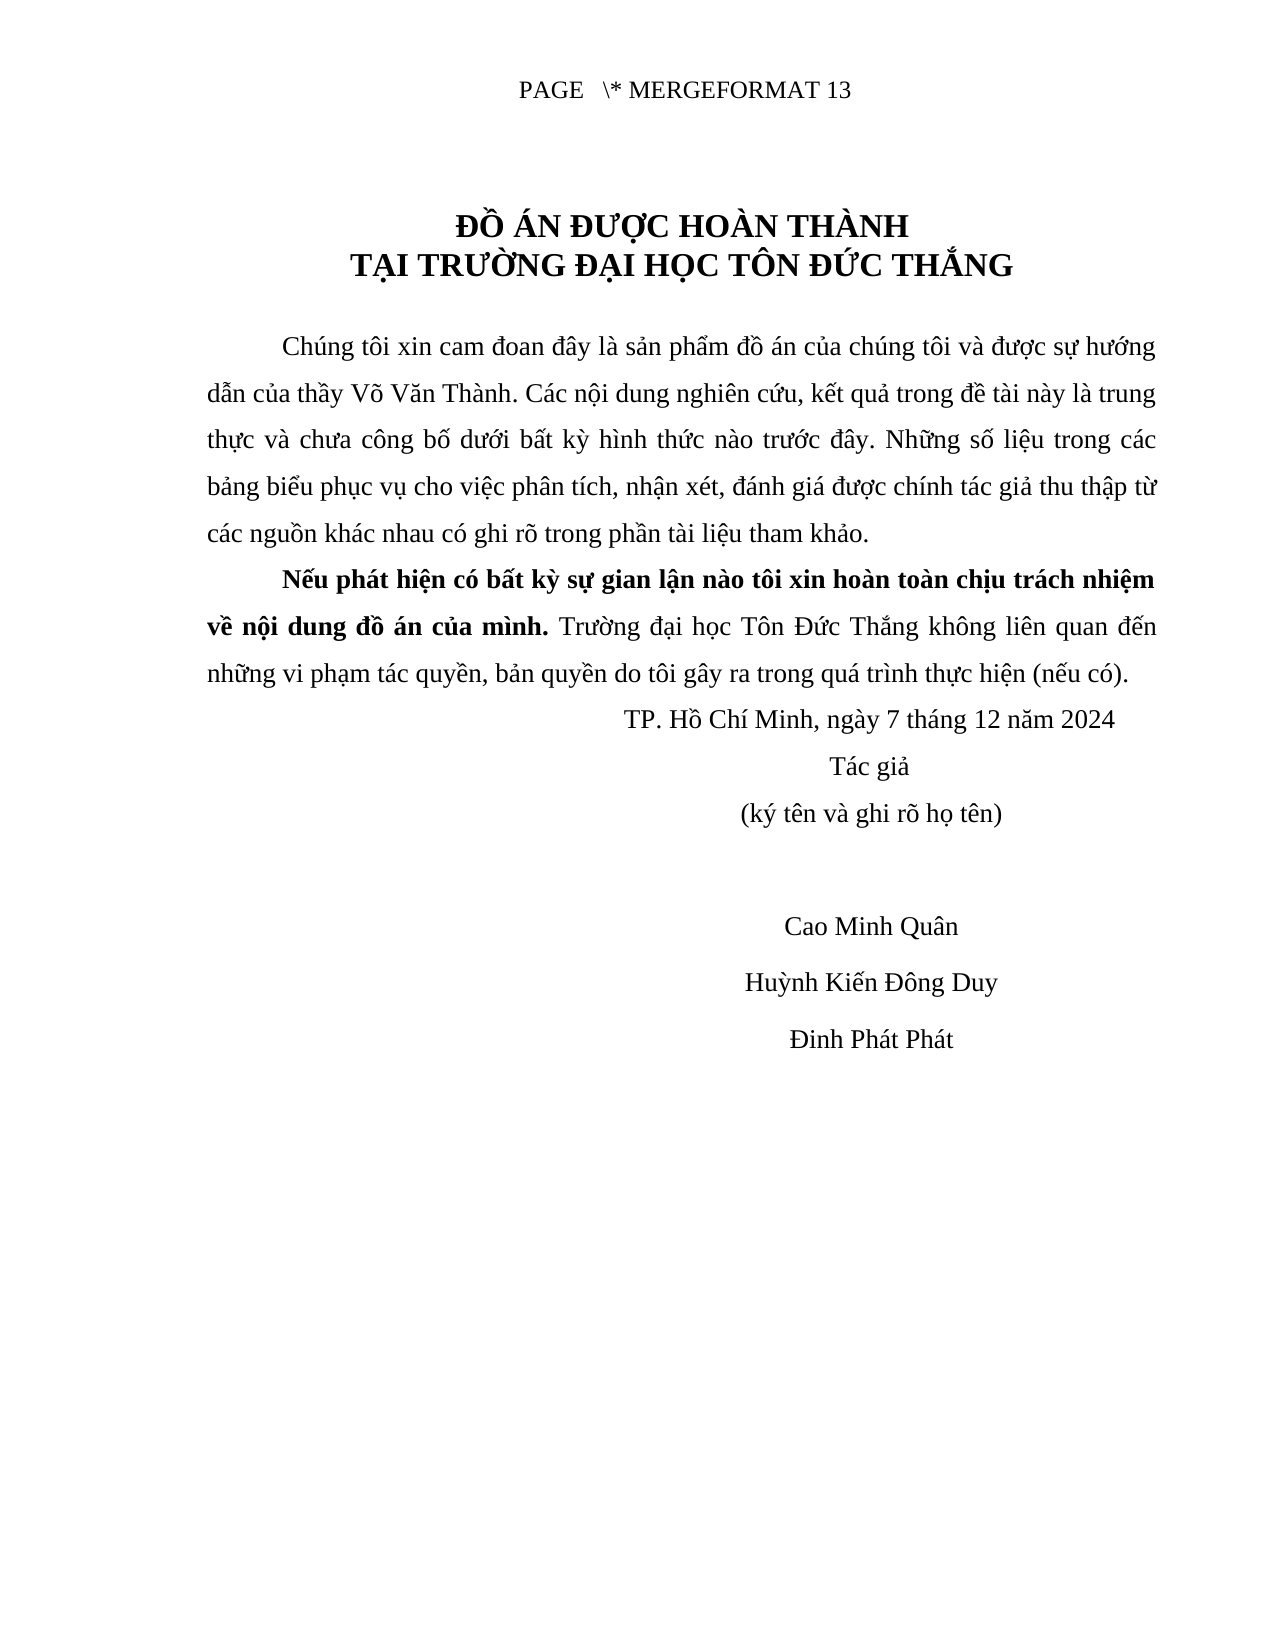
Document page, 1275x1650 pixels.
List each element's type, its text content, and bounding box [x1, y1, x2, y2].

text Tác giả [582, 750, 1157, 781]
text Huỳnh Kiến Đông Duy [207, 966, 1157, 998]
text Chúng tôi xin cam đoan đây là sản phẩm đồ án của chúng tôi và được sự hướng dẫn của thầy Võ Văn Thành. Các nội dung nghiên cứu, kết quả trong đề tài này là trung thực và chưa công bố dưới bất kỳ hình thức nào trước đây. Những số liệu trong các bảng biểu phục vụ cho việc phân tích, nhận xét, đánh giá được chính tác giả thu thập từ các nguồn khác nhau có ghi rõ trong phần tài liệu tham khảo. [207, 330, 1157, 548]
text Đinh Phát Phát [207, 1023, 1157, 1054]
text TẠI TRƯỜNG ĐẠI HỌC TÔN ĐỨC THẮNG [207, 245, 1157, 283]
text Nếu phát hiện có bất kỳ sự gian lận nào tôi xin hoàn toàn chịu trách nhiệm về nội dung đồ án của mình. Trường đại học Tôn Đức Thắng không liên quan đến những vi phạm tác quyền, bản quyền do tôi gây ra trong quá trình thực hiện (nếu có). [207, 563, 1157, 688]
text (ký tên và ghi rõ họ tên) [207, 797, 1157, 828]
text TP. Hồ Chí Minh, ngày 7 tháng 12 năm 2024 [582, 703, 1157, 734]
text Cao Minh Quân [207, 910, 1157, 941]
text ĐỒ ÁN ĐƯỢC HOÀN THÀNH [207, 207, 1157, 245]
